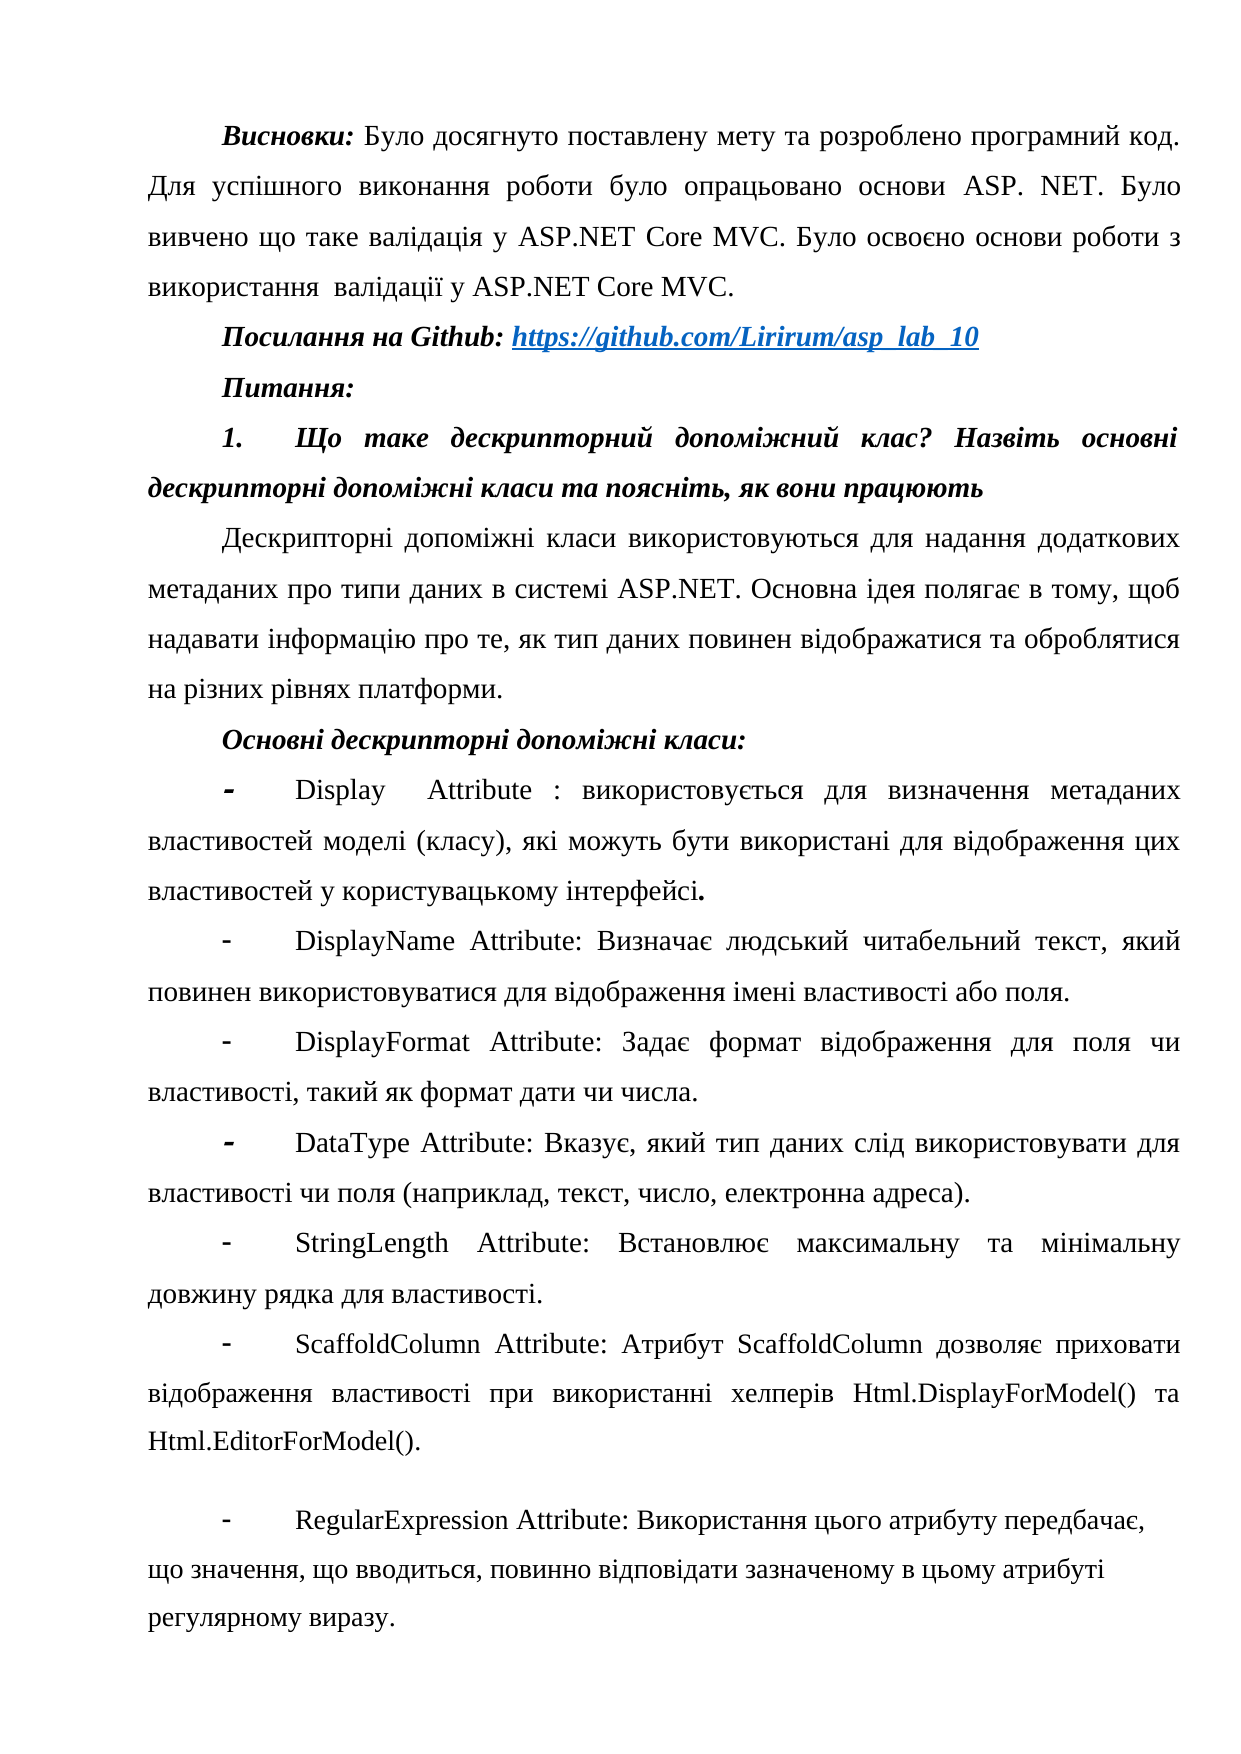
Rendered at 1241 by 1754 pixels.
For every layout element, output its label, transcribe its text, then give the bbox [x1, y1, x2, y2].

text Посилання на Github: https://github.com/Lirirum/asp_lab_10 [148, 319, 1181, 353]
list DisplayFormat Attribute: Задає формат відображення для поля чи властивості, такий як формат дати чи числа. [148, 1024, 1181, 1108]
list Що таке дескрипторний допоміжний клас? Назвіть основні дескрипторні допоміжні класи та поясніть, як вони працюють [148, 420, 1181, 504]
text Дескрипторні допоміжні класи використовуються для надання додаткових метаданих про типи даних в системі ASP.NET. Основна ідея полягає в тому, щоб надавати інформацію про те, як тип даних повинен відображатися та оброблятися на різних рівнях платформи. [148, 521, 1181, 705]
list StringLength Attribute: Встановлює максимальну та мінімальну довжину рядка для властивості. [148, 1225, 1181, 1309]
list ScaffoldColumn Attribute: Атрибут ScaffoldColumn дозволяє приховати відображення властивості при використанні хелперів Html.DisplayForModel() та Html.EditorForModel(). [148, 1326, 1181, 1457]
list DataType Attribute: Вказує, який тип даних слід використовувати для властивості чи поля (наприклад, текст, число, електронна адреса). [148, 1125, 1181, 1209]
list RegularExpression Attribute: Використання цього атрибуту передбачає, що значення, що вводиться, повинно відповідати зазначеному в цьому атрибуті регулярному виразу. [148, 1502, 1181, 1633]
text Питання: [148, 370, 1181, 403]
list DisplayName Attribute: Визначає людський читабельний текст, який повинен використовуватися для відображення імені властивості або поля. [148, 923, 1181, 1007]
text Висновки: Було досягнуто поставлену мету та розроблено програмний код. Для успішного виконання роботи було опрацьовано основи ASP. NET. Було вивчено що таке валідація у ASP.NET Core MVC. Було освоєно основи роботи з використання валідації у ASP.NET Core MVC. [148, 118, 1181, 303]
text Основні дескрипторні допоміжні класи: [148, 722, 1181, 755]
list Display Attribute : використовується для визначення метаданих властивостей моделі (класу), які можуть бути використані для відображення цих властивостей у користувацькому інтерфейсі. [148, 772, 1181, 906]
